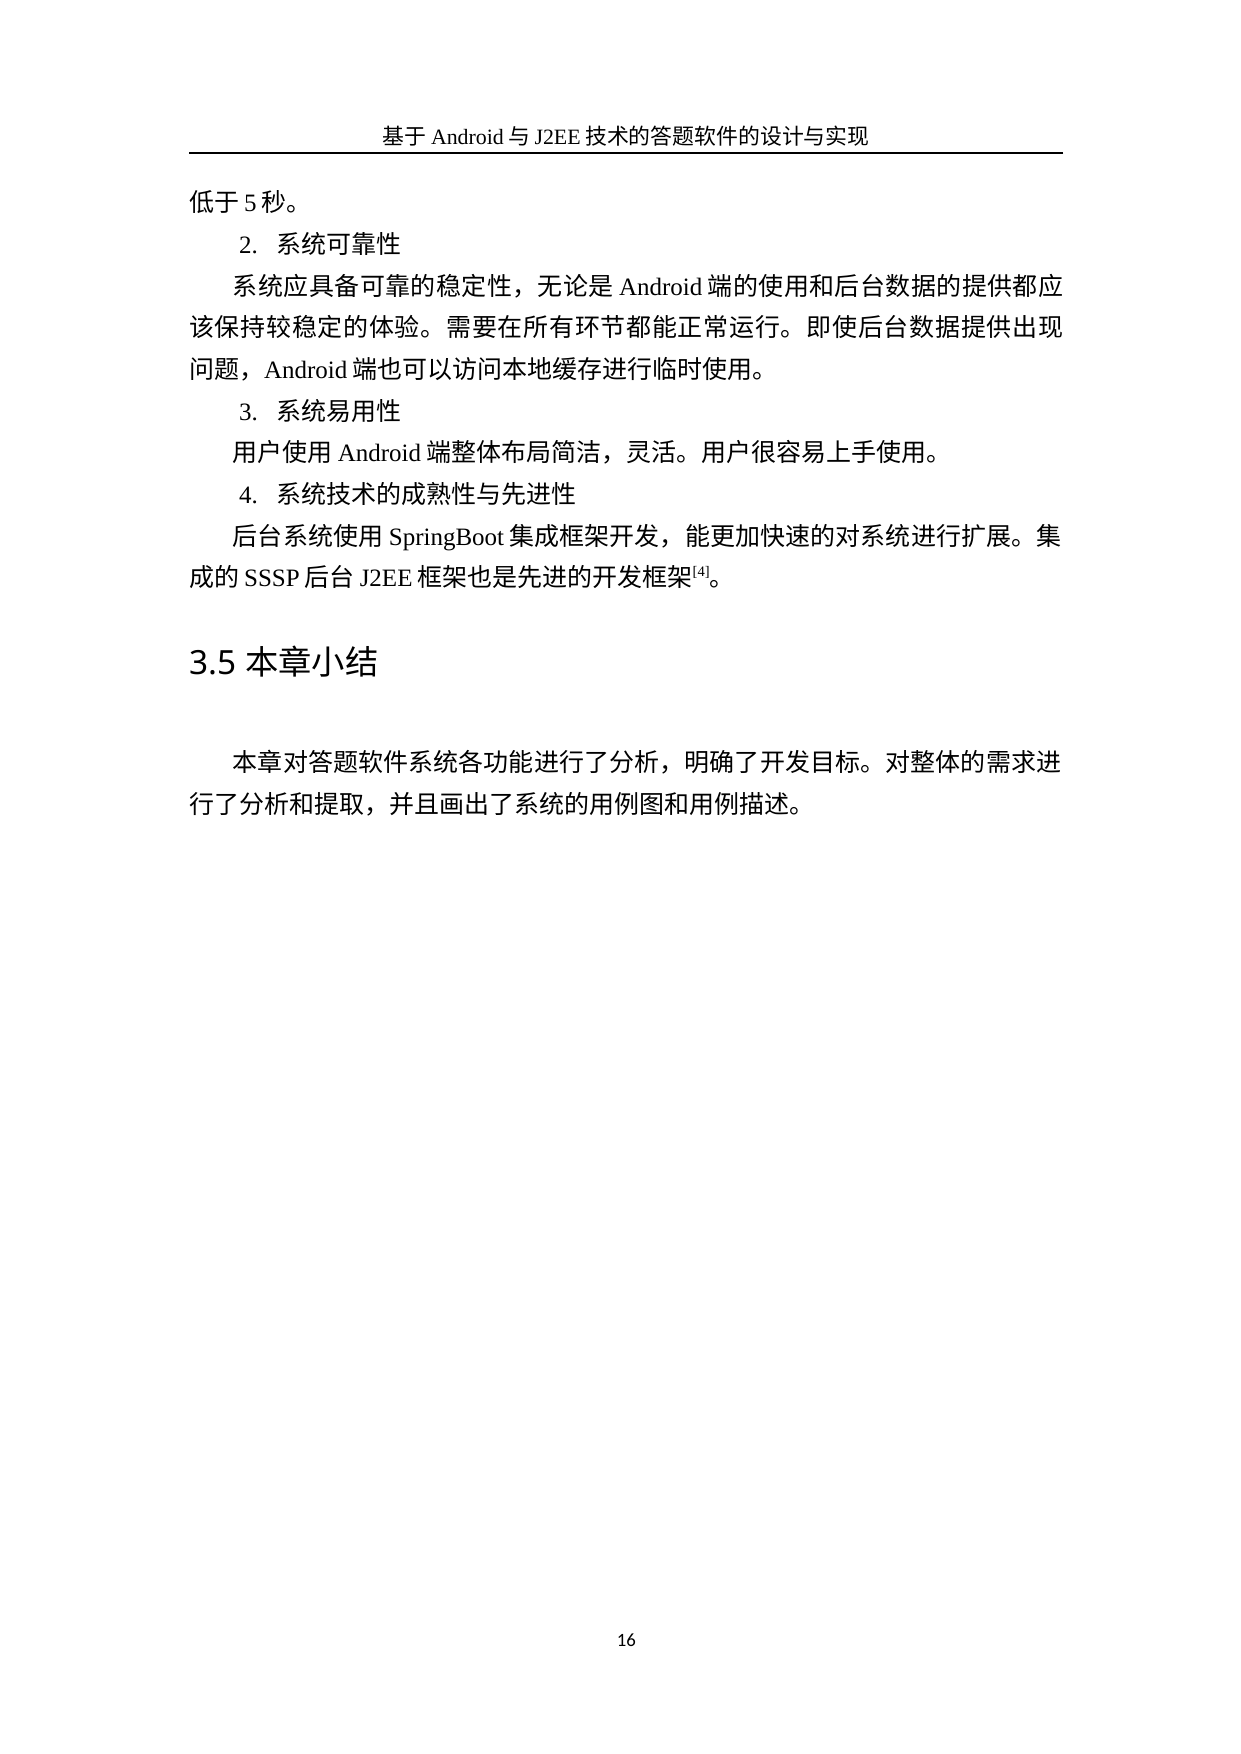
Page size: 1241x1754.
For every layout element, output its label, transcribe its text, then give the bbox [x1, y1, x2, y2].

list 系统可靠性 [189, 220, 1063, 262]
text 3.5 本章小结 [189, 627, 1063, 692]
list 系统易用性 [189, 387, 1063, 428]
text 用户使用Android端整体布局简洁，灵活。用户很容易上手使用。 [189, 428, 1063, 470]
text 系统应具备可靠的稳定性，无论是Android端的使用和后台数据的提供都应该保持较稳定的体验。需要在所有环节都能正常运行。即使后台数据提供出现问题，Android端也可以访问本地缓存进行临时使用。 [189, 262, 1063, 387]
text 本章对答题软件系统各功能进行了分析，明确了开发目标。对整体的需求进行了分析和提取，并且画出了系统的用例图和用例描述。 [189, 738, 1063, 822]
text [189, 178, 1063, 220]
list 系统技术的成熟性与先进性 [189, 470, 1063, 512]
text 后台系统使用SpringBoot集成框架开发，能更加快速的对系统进行扩展。集成的SSSP后台J2EE框架也是先进的开发框架[4]。 [189, 512, 1063, 595]
